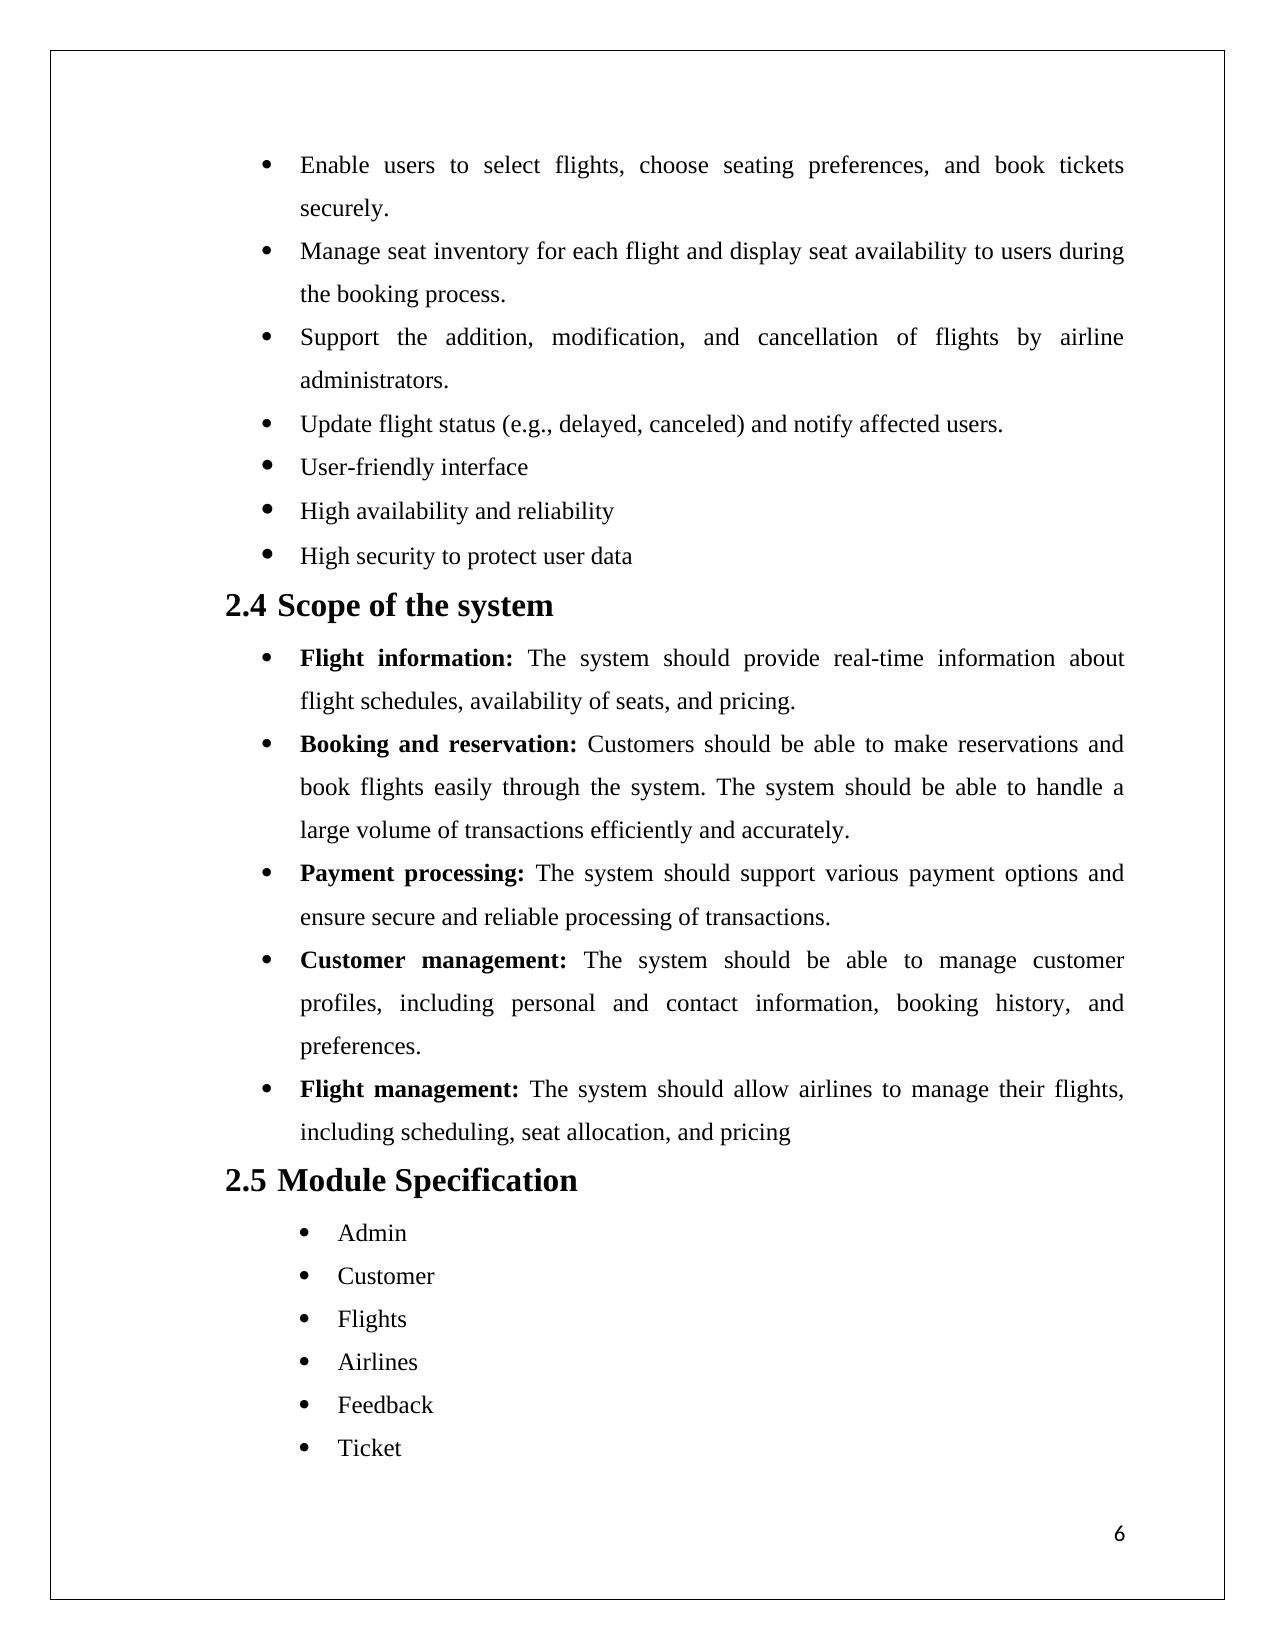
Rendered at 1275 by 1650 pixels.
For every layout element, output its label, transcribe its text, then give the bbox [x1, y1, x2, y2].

list Booking and reservation: Customers should be able to make reservations and book flights easily through the system. The system should be able to handle a large volume of transactions efficiently and accurately. [262, 729, 1125, 844]
list Scope of the system [225, 585, 1125, 624]
list Admin [300, 1218, 1125, 1247]
list Manage seat inventory for each flight and display seat availability to users during the booking process. [262, 236, 1125, 308]
list Support the addition, modification, and cancellation of flights by airline administrators. [262, 322, 1125, 394]
list Feedback [300, 1390, 1125, 1419]
list Flights [300, 1304, 1125, 1333]
list User-friendly interface [262, 452, 1125, 482]
list High availability and reliability [262, 496, 1125, 526]
list Customer management: The system should be able to manage customer profiles, including personal and contact information, booking history, and preferences. [262, 945, 1125, 1060]
list Enable users to select flights, choose seating preferences, and book tickets securely. [262, 150, 1125, 222]
list Airlines [300, 1347, 1125, 1376]
list Ticket [300, 1433, 1125, 1462]
list Customer [300, 1261, 1125, 1290]
list Module Specification [225, 1160, 1125, 1199]
list Flight management: The system should allow airlines to manage their flights, including scheduling, seat allocation, and pricing [262, 1074, 1125, 1146]
list Payment processing: The system should support various payment options and ensure secure and reliable processing of transactions. [262, 858, 1125, 930]
list Update flight status (e.g., delayed, canceled) and notify affected users. [262, 409, 1125, 437]
list High security to protect user data [262, 541, 1125, 571]
list Flight information: The system should provide real-time information about flight schedules, availability of seats, and pricing. [262, 643, 1125, 715]
